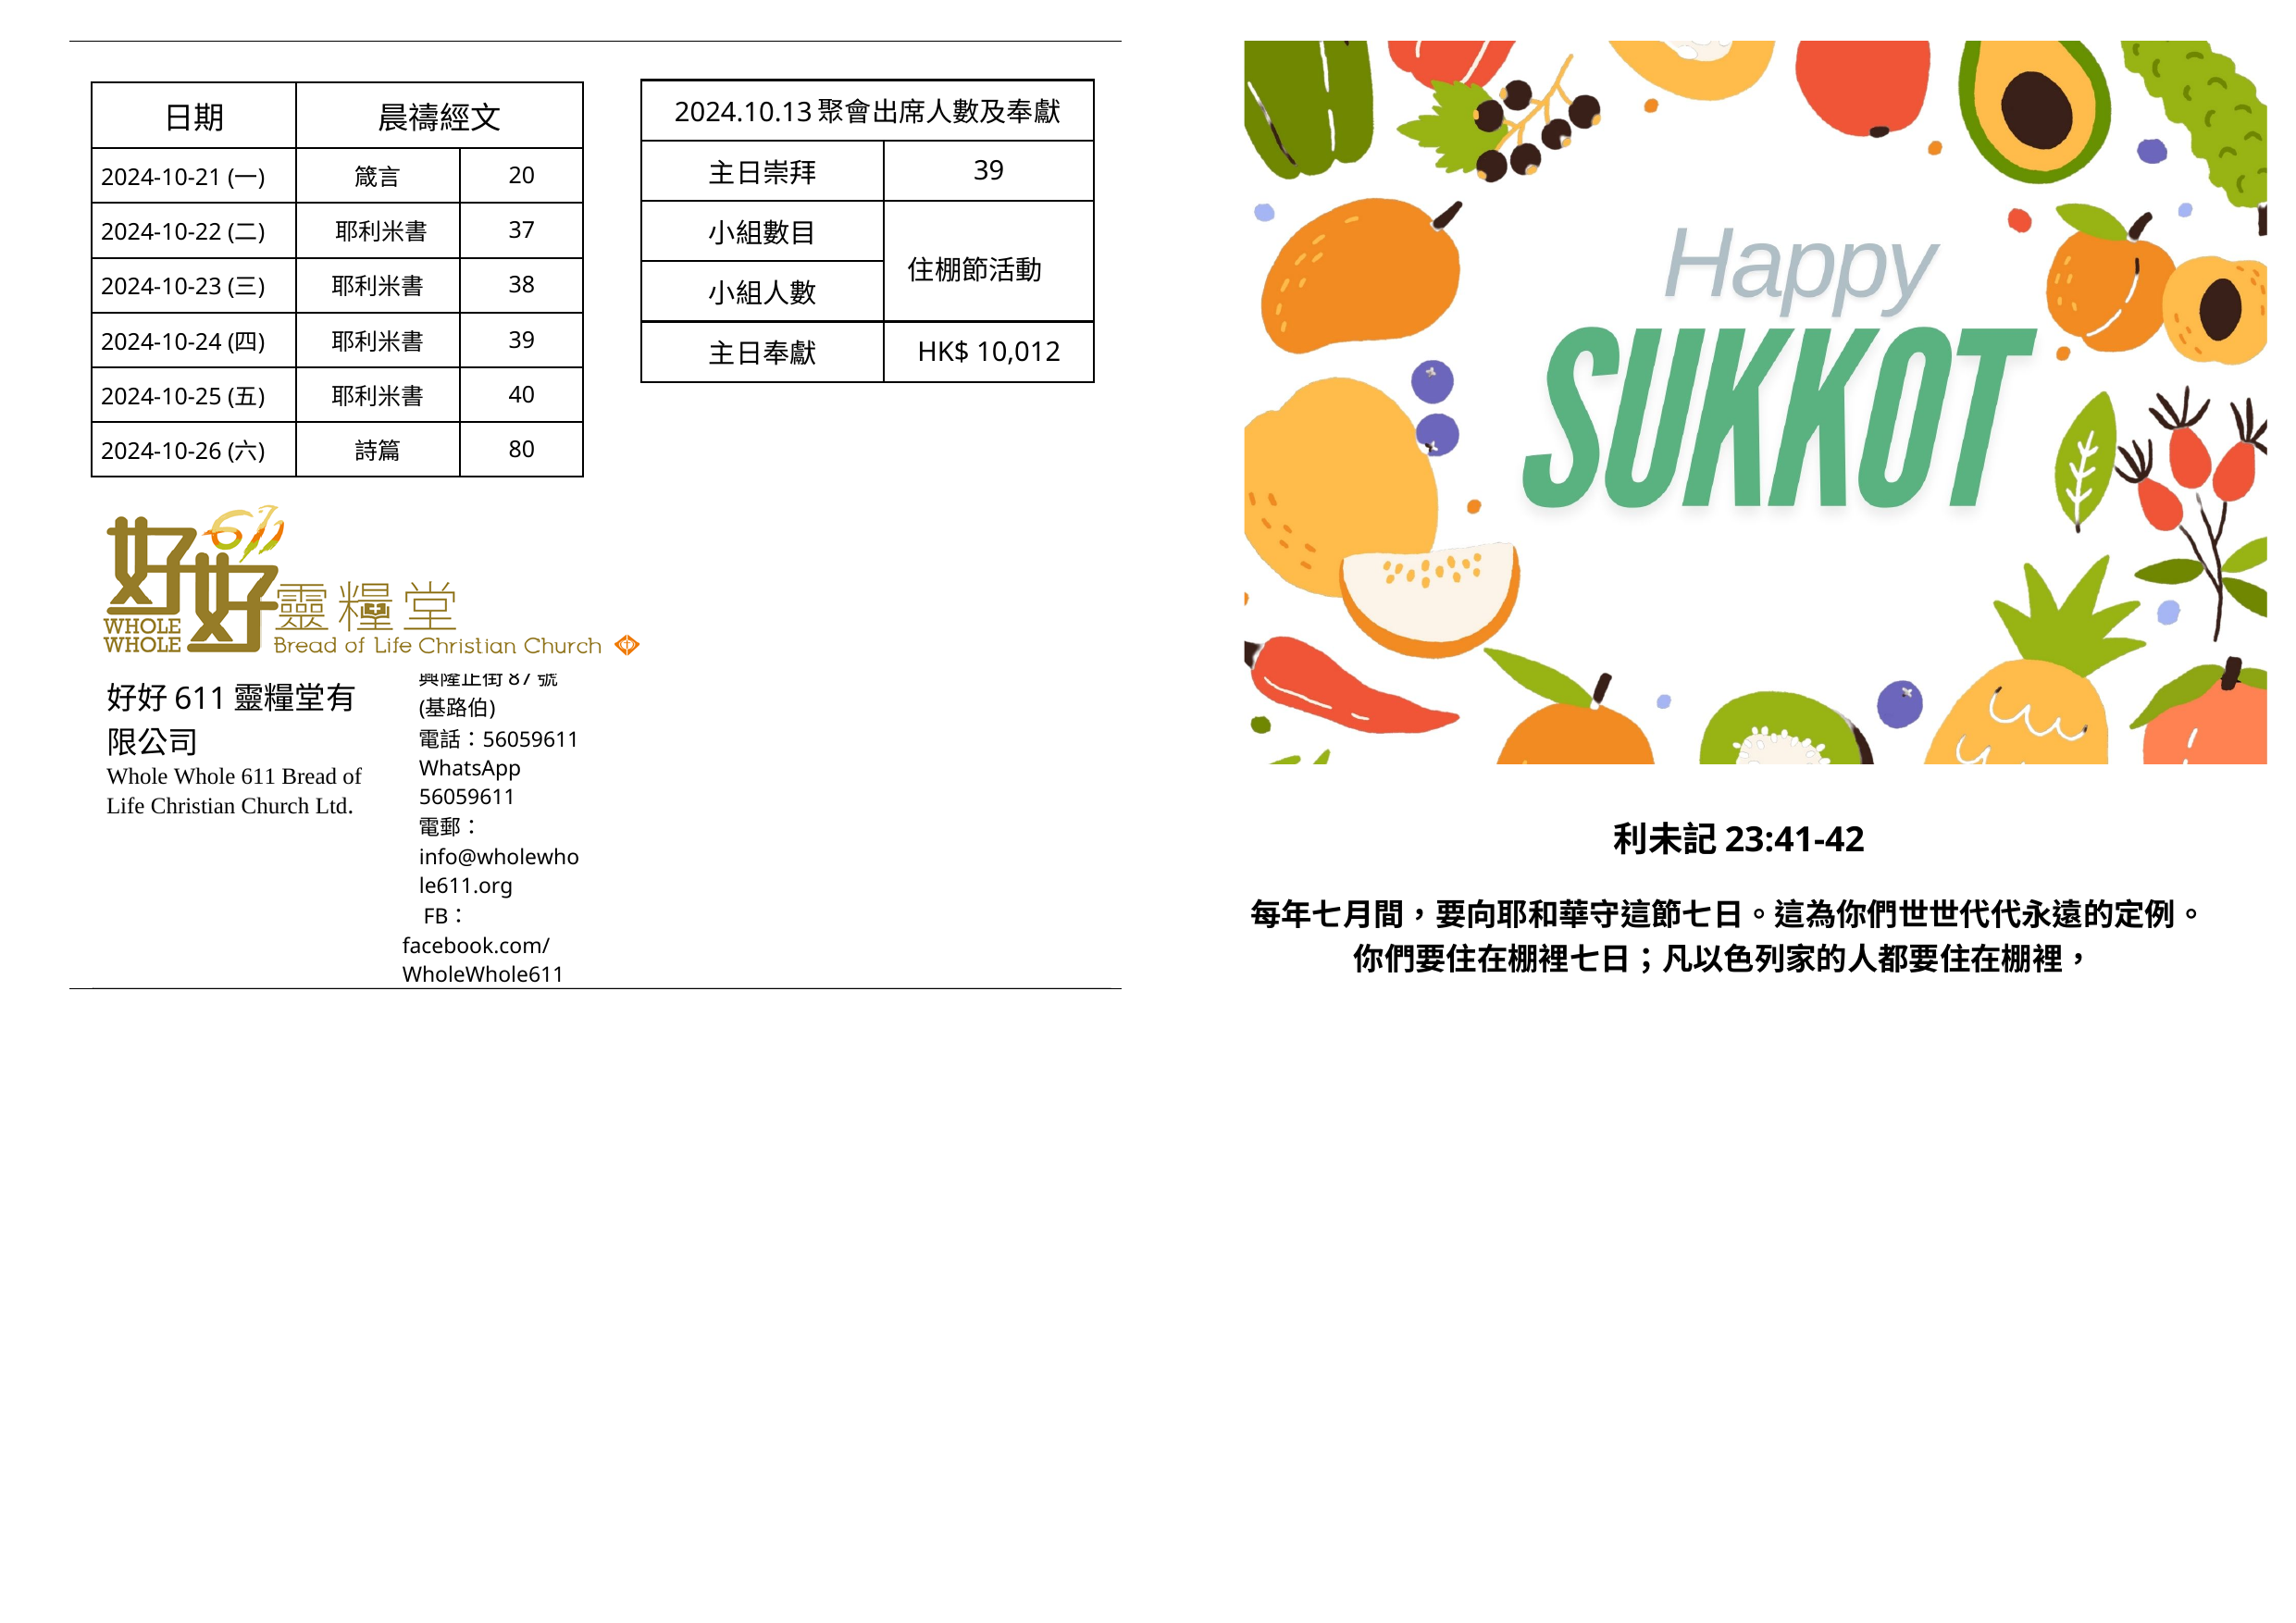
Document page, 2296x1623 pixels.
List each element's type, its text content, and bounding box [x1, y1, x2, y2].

table_header 住棚節BBQ [69, 42, 1122, 988]
picture [1244, 41, 2267, 764]
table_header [1122, 41, 2269, 988]
picture [95, 489, 649, 674]
